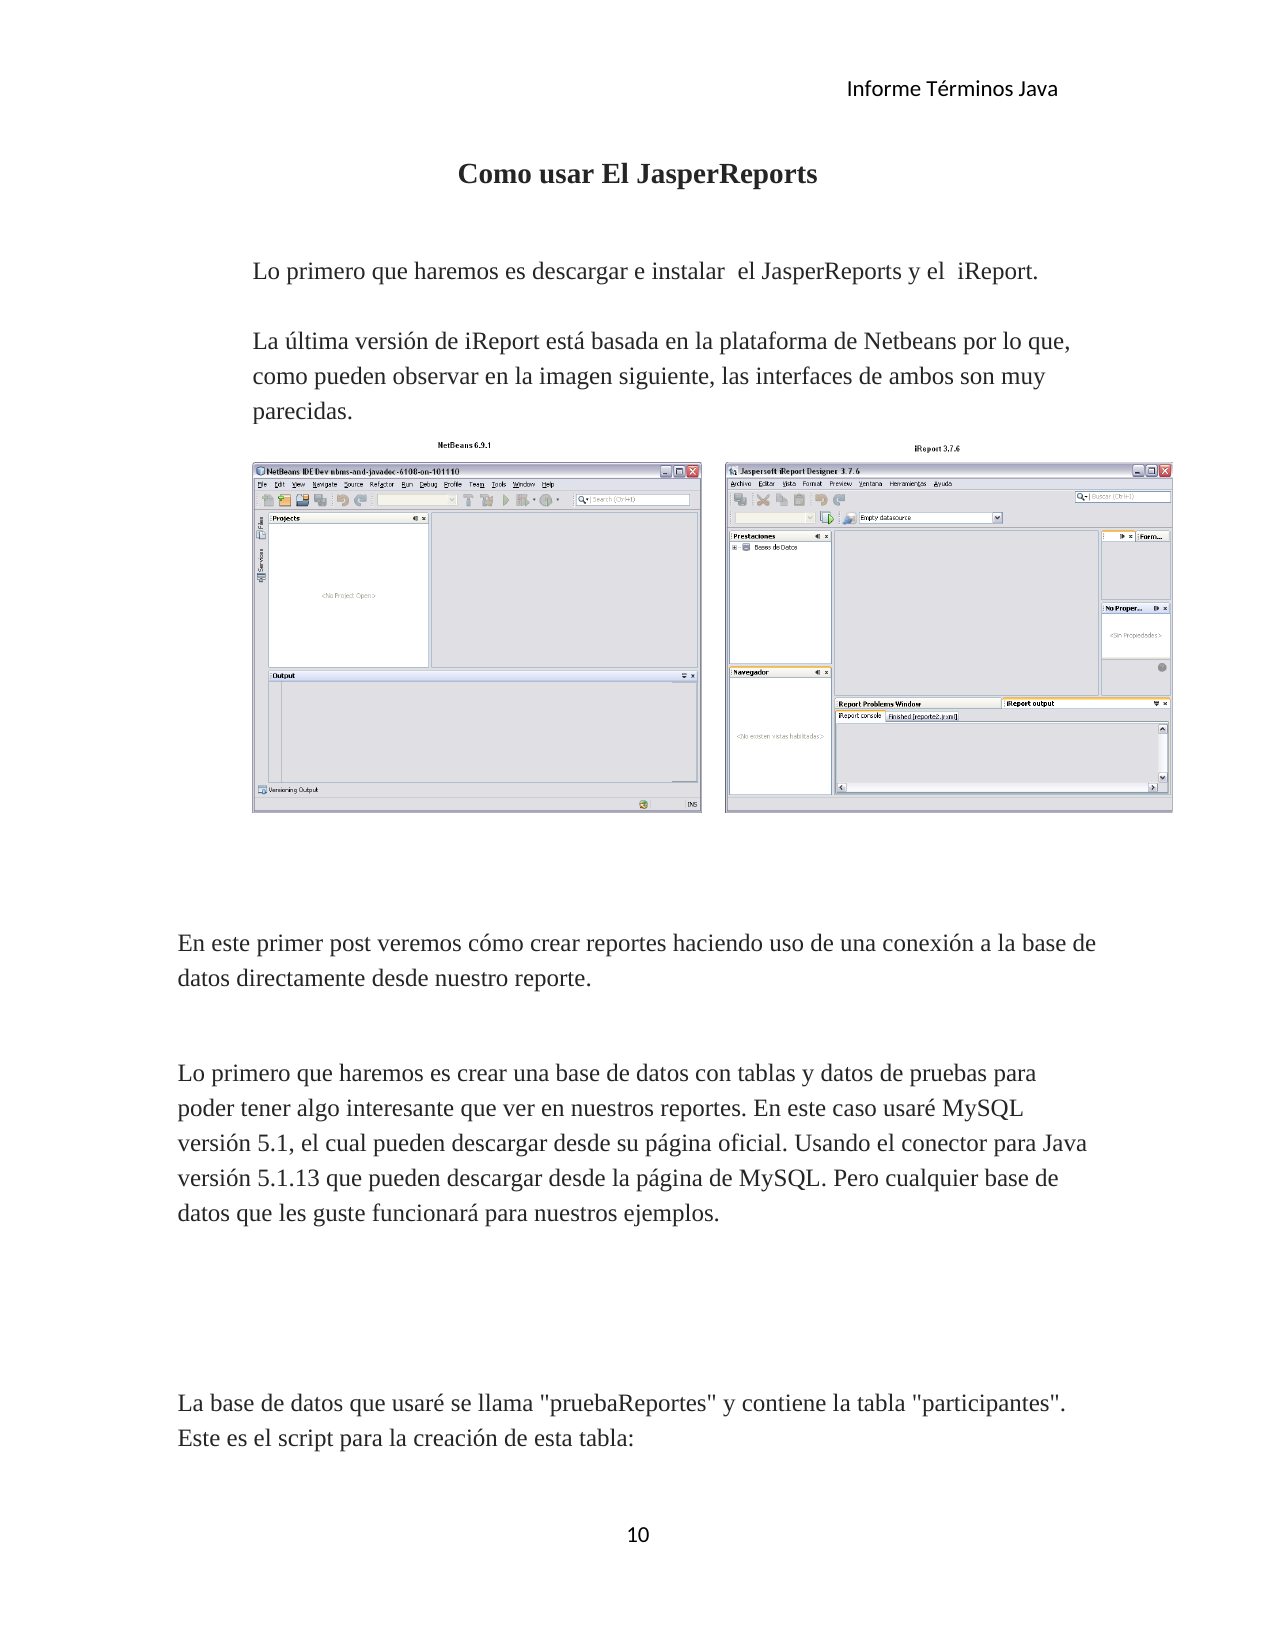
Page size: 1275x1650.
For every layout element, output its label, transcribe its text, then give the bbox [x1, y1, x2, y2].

list La última versión de iReport está basada en la plataforma de Netbeans por lo que, como pueden observar en la imagen siguiente, las interfaces de ambos son muy parecidas. [252, 319, 1098, 424]
text La base de datos que usaré se llama "pruebaReportes" y contiene la tabla "participantes". Este es el script para la creación de esta tabla: [177, 1382, 1098, 1452]
text En este primer post veremos cómo crear reportes haciendo uso de una conexión a la base de datos directamente desde nuestro reporte. [177, 922, 1098, 992]
text Como usar El JasperReports [177, 154, 1098, 189]
list Lo primero que haremos es descargar e instalar el JasperReports y el iReport. [252, 249, 1098, 284]
picture [252, 424, 1173, 815]
text Lo primero que haremos es crear una base de datos con tablas y datos de pruebas para poder tener algo interesante que ver en nuestros reportes. En este caso usaré MySQL versión 5.1, el cual pueden descargar desde su página oficial. Usando el conector para Java versión 5.1.13 que pueden descargar desde la página de MySQL. Pero cualquier base de datos que les guste funcionará para nuestros ejemplos. [177, 1052, 1098, 1227]
